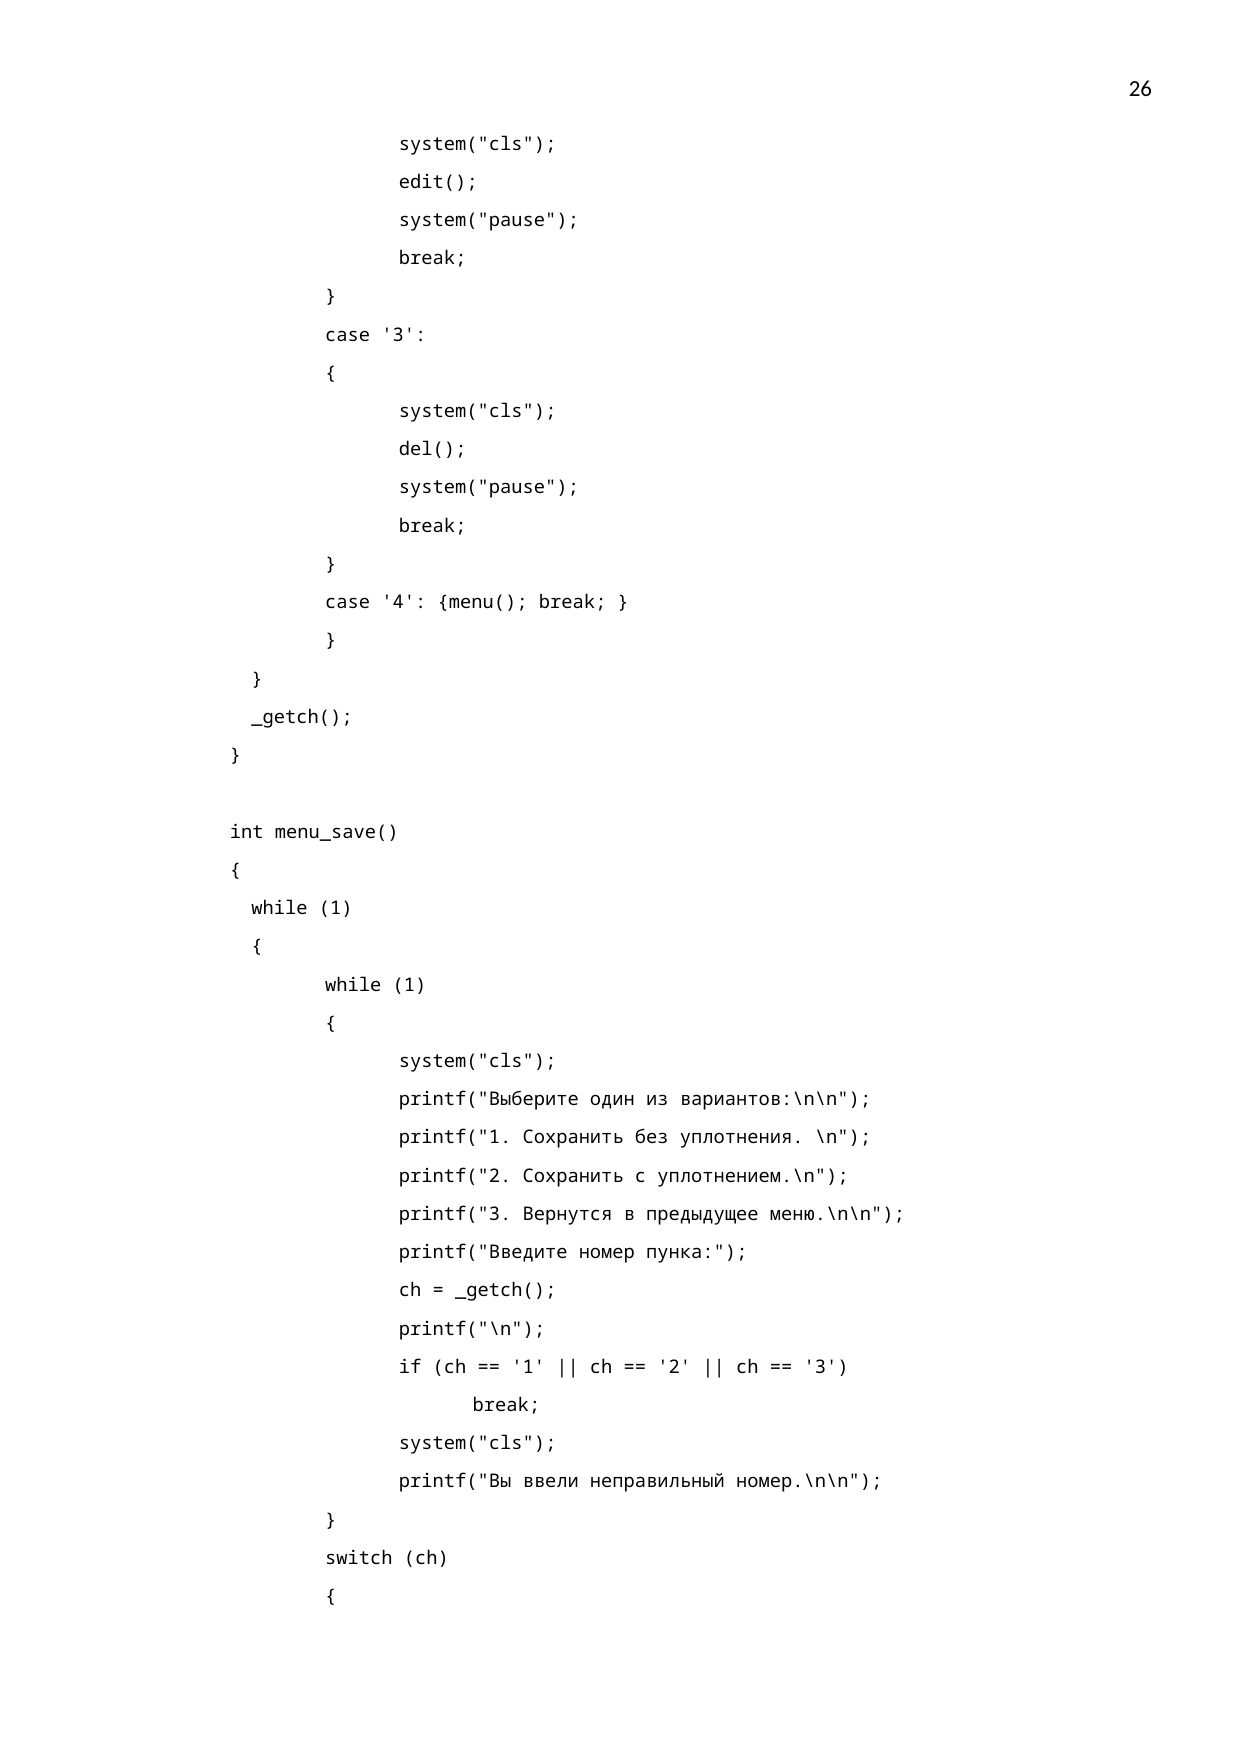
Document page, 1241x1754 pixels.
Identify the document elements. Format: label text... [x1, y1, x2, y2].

list break; [156, 244, 1152, 270]
list del(); [156, 436, 1152, 461]
list printf("2. Сохранить с уплотнением.\n"); [156, 1162, 1152, 1187]
list int menu_save() [156, 818, 1152, 843]
list printf("3. Вернутся в предыдущее меню.\n\n"); [156, 1200, 1152, 1226]
list case '4': {menu(); break; } [156, 588, 1152, 614]
list printf("Введите номер пунка:"); [156, 1238, 1152, 1264]
list } [156, 627, 1152, 652]
list system("cls"); [156, 397, 1152, 423]
list { [156, 1582, 1152, 1608]
list } [156, 550, 1152, 576]
list break; [156, 1391, 1152, 1417]
list printf("Вы ввели неправильный номер.\n\n"); [156, 1468, 1152, 1493]
list system("pause"); [156, 474, 1152, 499]
list system("cls"); [156, 130, 1152, 155]
list { [156, 1009, 1152, 1034]
list case '3': [156, 321, 1152, 346]
list system("pause"); [156, 206, 1152, 232]
list ch = _getch(); [156, 1277, 1152, 1302]
list printf("Выберите один из вариантов:\n\n"); [156, 1086, 1152, 1111]
list system("cls"); [156, 1429, 1152, 1455]
list printf("1. Сохранить без уплотнения. \n"); [156, 1124, 1152, 1149]
list system("cls"); [156, 1047, 1152, 1073]
list break; [156, 512, 1152, 538]
list { [156, 359, 1152, 385]
list printf("\n"); [156, 1315, 1152, 1340]
list { [156, 856, 1152, 882]
list { [156, 933, 1152, 958]
list edit(); [156, 168, 1152, 193]
list _getch(); [156, 703, 1152, 729]
list while (1) [156, 894, 1152, 920]
list } [156, 283, 1152, 308]
list } [156, 741, 1152, 767]
list } [156, 1506, 1152, 1532]
list while (1) [156, 971, 1152, 996]
list } [156, 665, 1152, 691]
list switch (ch) [156, 1544, 1152, 1570]
list if (ch == '1' || ch == '2' || ch == '3') [156, 1353, 1152, 1379]
